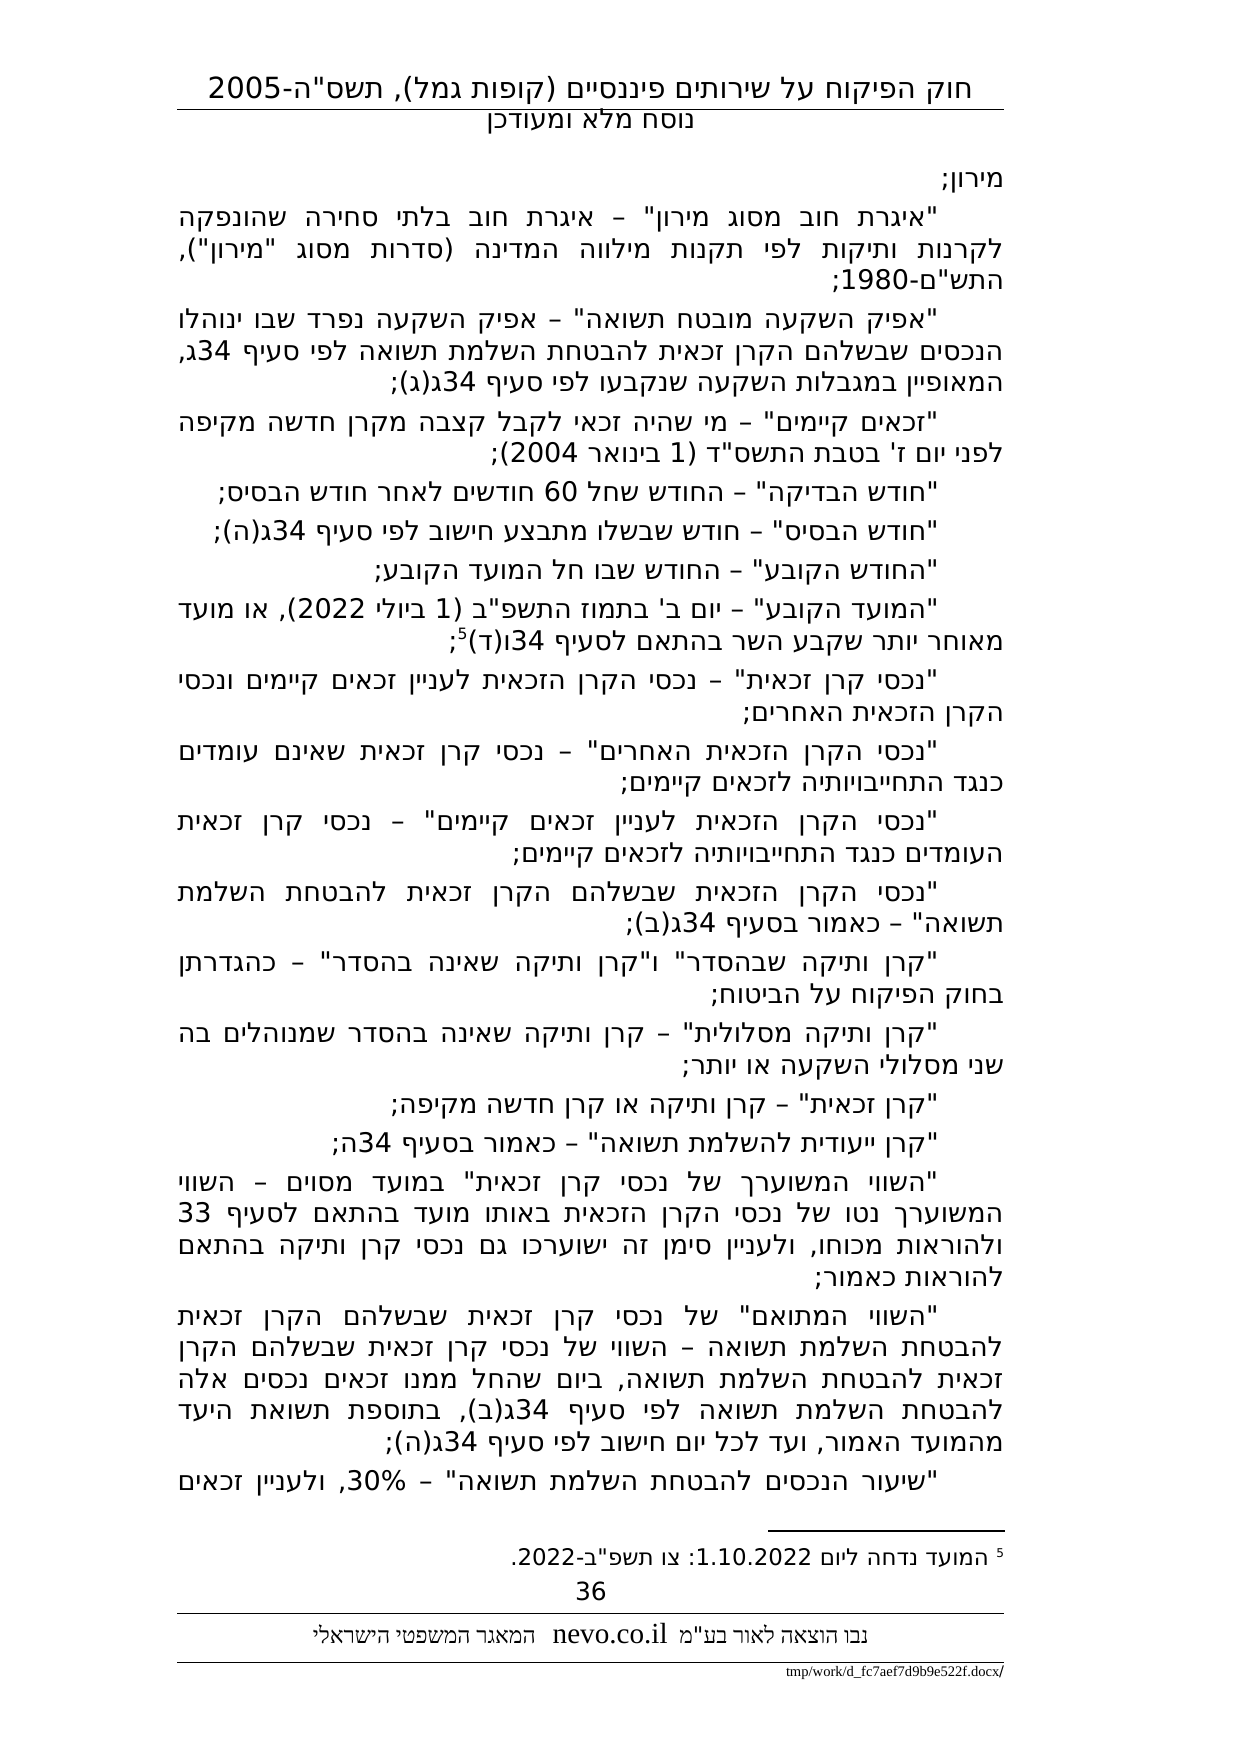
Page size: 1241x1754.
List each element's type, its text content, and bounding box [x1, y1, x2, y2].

text "זכאים קיימים" – מי שהיה זכאי לקבל קצבה מקרן חדשה מקיפה לפני יום ז' בטבת התשס"ד (1 בינואר 2004); [177, 406, 1004, 469]
text "נכסי הקרן הזכאית שבשלהם הקרן זכאית להבטחת השלמת תשואה" – כאמור בסעיף 34ג(ב); [177, 876, 1004, 939]
text "נכסי הקרן הזכאית לעניין זכאים קיימים" – נכסי קרן זכאית העומדים כנגד התחייבויותיה לזכאים קיימים; [177, 806, 1004, 869]
text "קרן ייעודית להשלמת תשואה" – כאמור בסעיף 34ה; [177, 1127, 1004, 1159]
text "איגרת חוב מסוג מירון" – איגרת חוב בלתי סחירה שהונפקה לקרנות ותיקות לפי תקנות מילווה המדינה (סדרות מסוג "מירון"), התש"ם-1980; [177, 201, 1004, 296]
text "קרן ותיקה מסלולית" – קרן ותיקה שאינה בהסדר שמנוהלים בה שני מסלולי השקעה או יותר; [177, 1017, 1004, 1081]
text "אפיק השקעה מובטח תשואה" – אפיק השקעה נפרד שבו ינוהלו הנכסים שבשלהם הקרן זכאית להבטחת השלמת תשואה לפי סעיף 34ג, המאופיין במגבלות השקעה שנקבעו לפי סעיף 34ג(ג); [177, 304, 1004, 398]
text "קרן זכאית" – קרן ותיקה או קרן חדשה מקיפה; [177, 1088, 1004, 1119]
text "נכסי הקרן הזכאית האחרים" – נכסי קרן זכאית שאינם עומדים כנגד התחייבויותיה לזכאים קיימים; [177, 735, 1004, 798]
text "השווי המשוערך של נכסי קרן זכאית" במועד מסוים – השווי המשוערך נטו של נכסי הקרן הזכאית באותו מועד בהתאם לסעיף 33 ולהוראות מכוחו, ולעניין סימן זה ישוערכו גם נכסי קרן ותיקה בהתאם להוראות כאמור; [177, 1166, 1004, 1292]
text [177, 162, 1004, 194]
text "חודש הבסיס" – חודש שבשלו מתבצע חישוב לפי סעיף 34ג(ה); [177, 516, 1004, 547]
text "חודש הבדיקה" – החודש שחל 60 חודשים לאחר חודש הבסיס; [177, 476, 1004, 508]
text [177, 1465, 1004, 1497]
text "החודש הקובע" – החודש שבו חל המועד הקובע; [177, 554, 1004, 586]
text "נכסי קרן זכאית" – נכסי הקרן הזכאית לעניין זכאים קיימים ונכסי הקרן הזכאית האחרים; [177, 664, 1004, 727]
text "השווי המתואם" של נכסי קרן זכאית שבשלהם הקרן זכאית להבטחת השלמת תשואה – השווי של נכסי קרן זכאית שבשלהם הקרן זכאית להבטחת השלמת תשואה, ביום שהחל ממנו זכאים נכסים אלה להבטחת השלמת תשואה לפי סעיף 34ג(ב), בתוספת תשואת היעד מהמועד האמור, ועד לכל יום חישוב לפי סעיף 34ג(ה); [177, 1300, 1004, 1458]
text "המועד הקובע" – יום ב' בתמוז התשפ"ב (1 ביולי 2022), או מועד מאוחר יותר שקבע השר בהתאם לסעיף 34ו(ד); [177, 594, 1004, 657]
text "קרן ותיקה שבהסדר" ו"קרן ותיקה שאינה בהסדר" – כהגדרתן בחוק הפיקוח על הביטוח; [177, 947, 1004, 1010]
